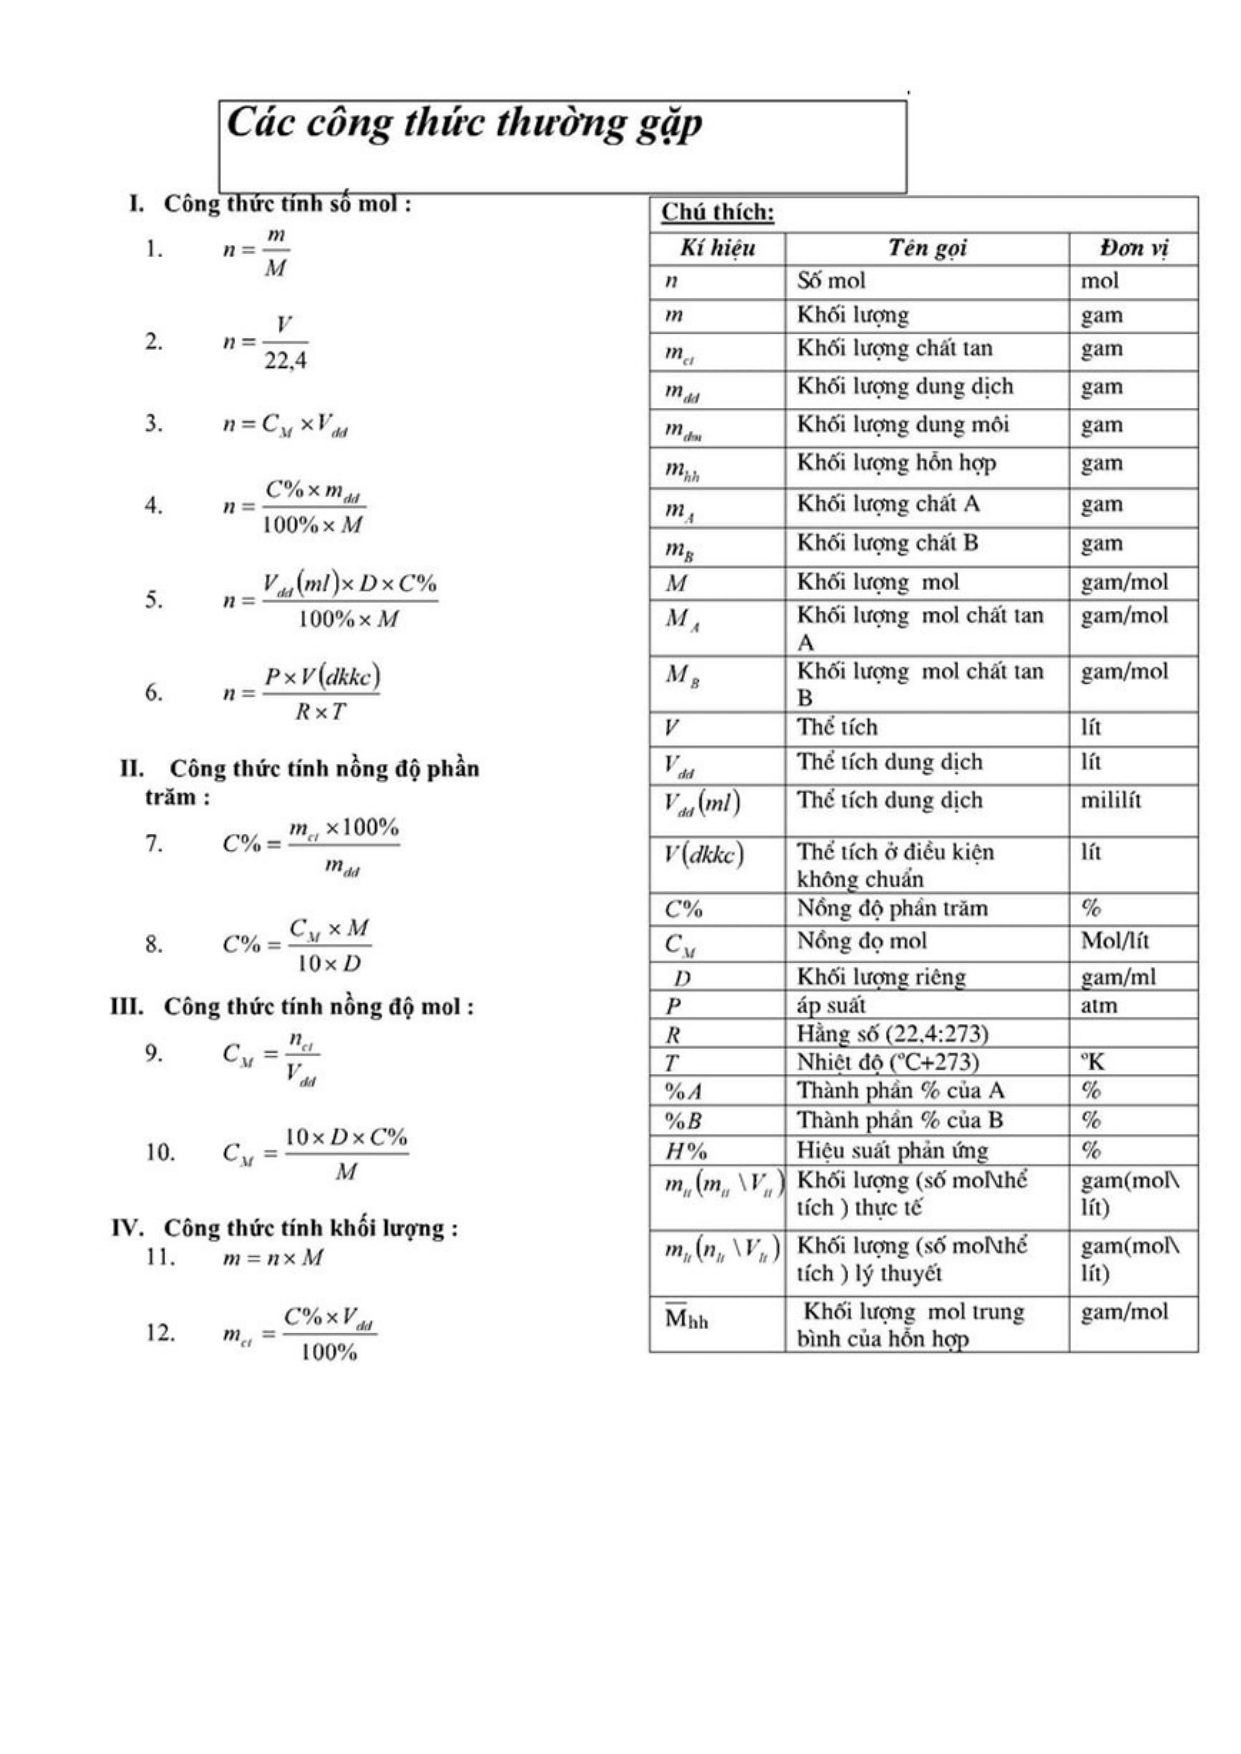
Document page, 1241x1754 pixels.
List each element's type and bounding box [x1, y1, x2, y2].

picture [75, 75, 1218, 1369]
